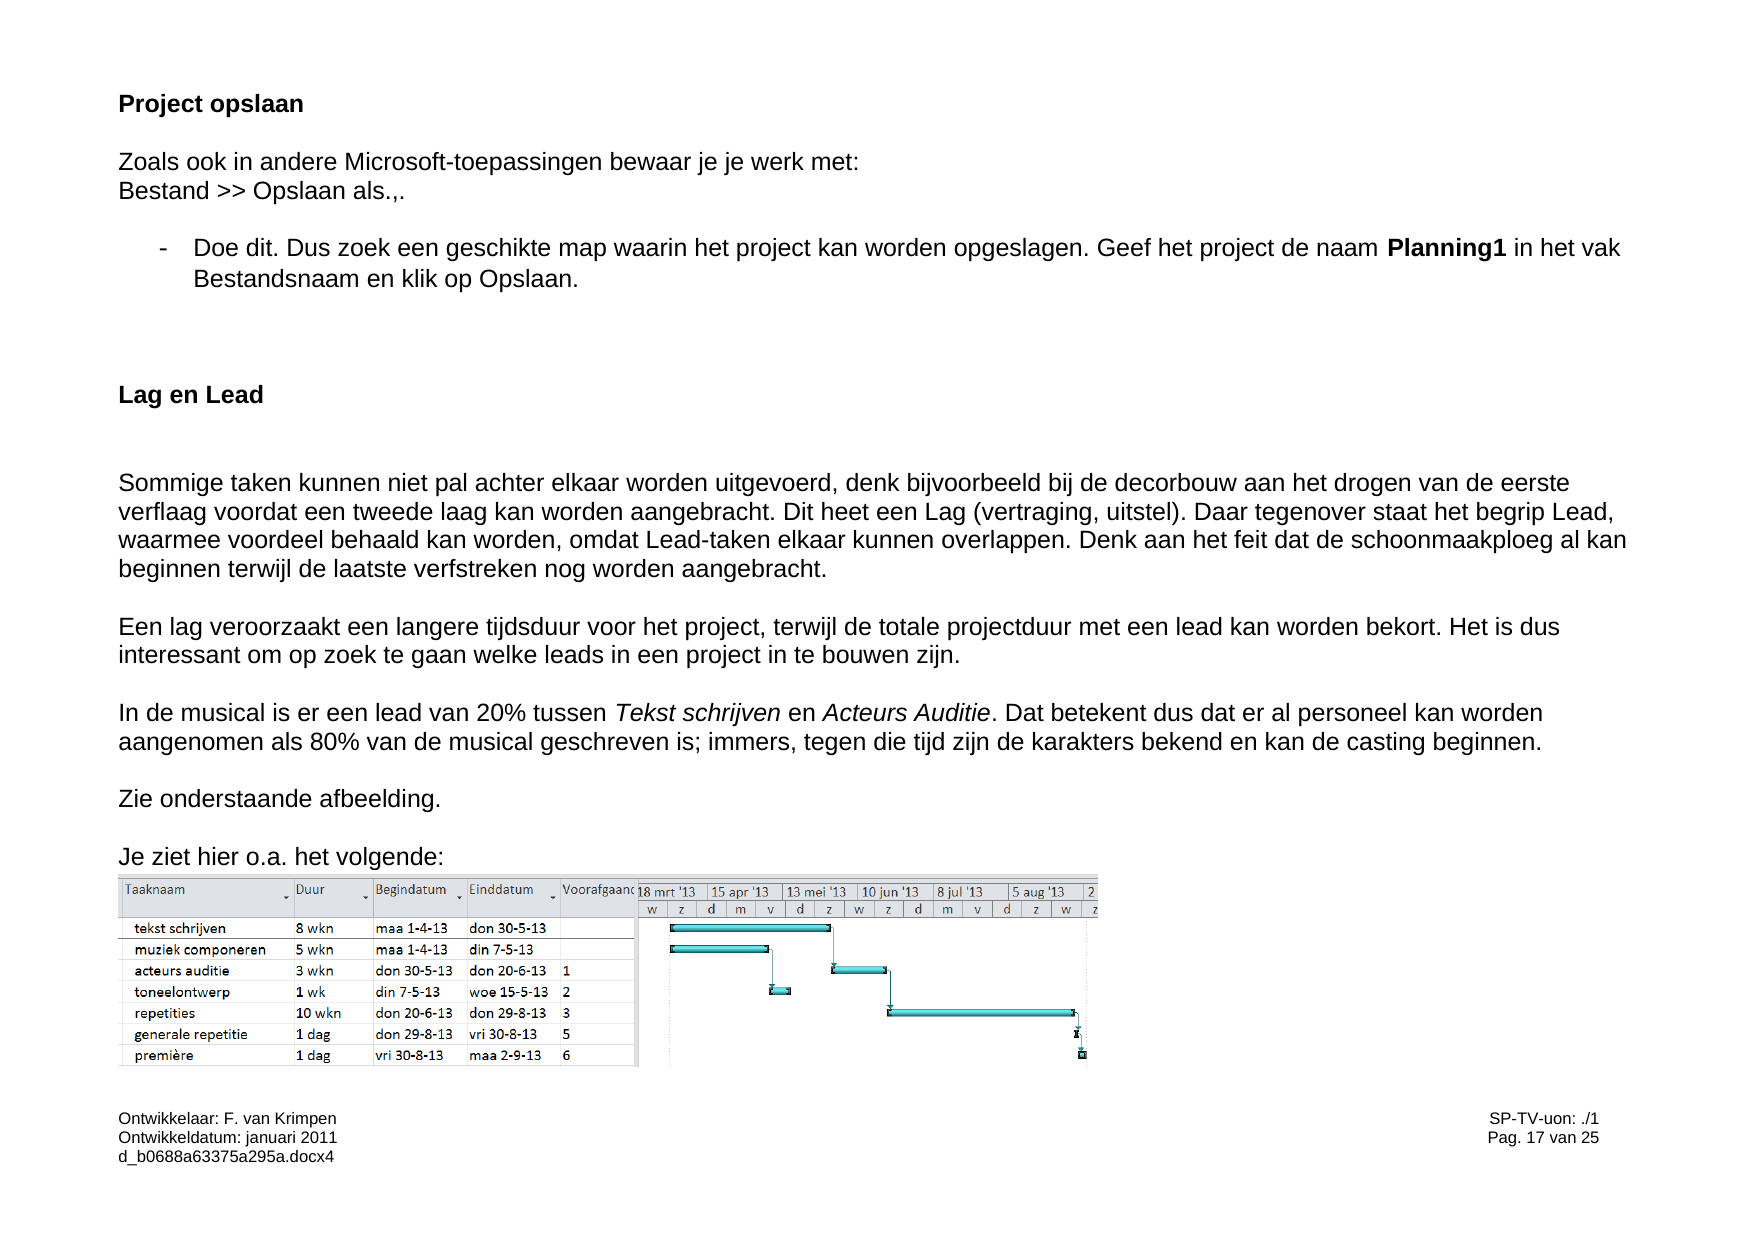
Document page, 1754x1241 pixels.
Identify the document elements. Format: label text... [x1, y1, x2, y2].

text Je ziet hier o.a. het volgende: [118, 841, 1636, 870]
text Sommige taken kunnen niet pal achter elkaar worden uitgevoerd, denk bijvoorbeeld bij de decorbouw aan het drogen van de eerste verflaag voordat een tweede laag kan worden aangebracht. Dit heet een Lag (vertraging, uitstel). Daar tegenover staat het begrip Lead, waarmee voordeel behaald kan worden, omdat Lead-taken elkaar kunnen overlappen. Denk aan het feit dat de schoonmaakploeg al kan beginnen terwijl de laatste verfstreken nog worden aangebracht. [118, 468, 1636, 583]
list Doe dit. Dus zoek een geschikte map waarin het project kan worden opgeslagen. Geef het project de naam Planning1 in het vak Bestandsnaam en klik op Opslaan. [156, 233, 1636, 380]
text Project opslaan [118, 89, 1636, 147]
text Zie onderstaande afbeelding. [118, 784, 1636, 813]
text Bestand >> Opslaan als.,. [118, 176, 1636, 205]
picture [118, 870, 1098, 1067]
text Lag en Lead [118, 380, 1636, 468]
text Zoals ook in andere Microsoft-toepassingen bewaar je je werk met: [118, 147, 1636, 176]
text In de musical is er een lead van 20% tussen Tekst schrijven en Acteurs Auditie. Dat betekent dus dat er al personeel kan worden aangenomen als 80% van de musical geschreven is; immers, tegen die tijd zijn de karakters bekend en kan de casting beginnen. [118, 698, 1636, 755]
text Een lag veroorzaakt een langere tijdsduur voor het project, terwijl de totale projectduur met een lead kan worden bekort. Het is dus interessant om op zoek te gaan welke leads in een project in te bouwen zijn. [118, 611, 1636, 669]
